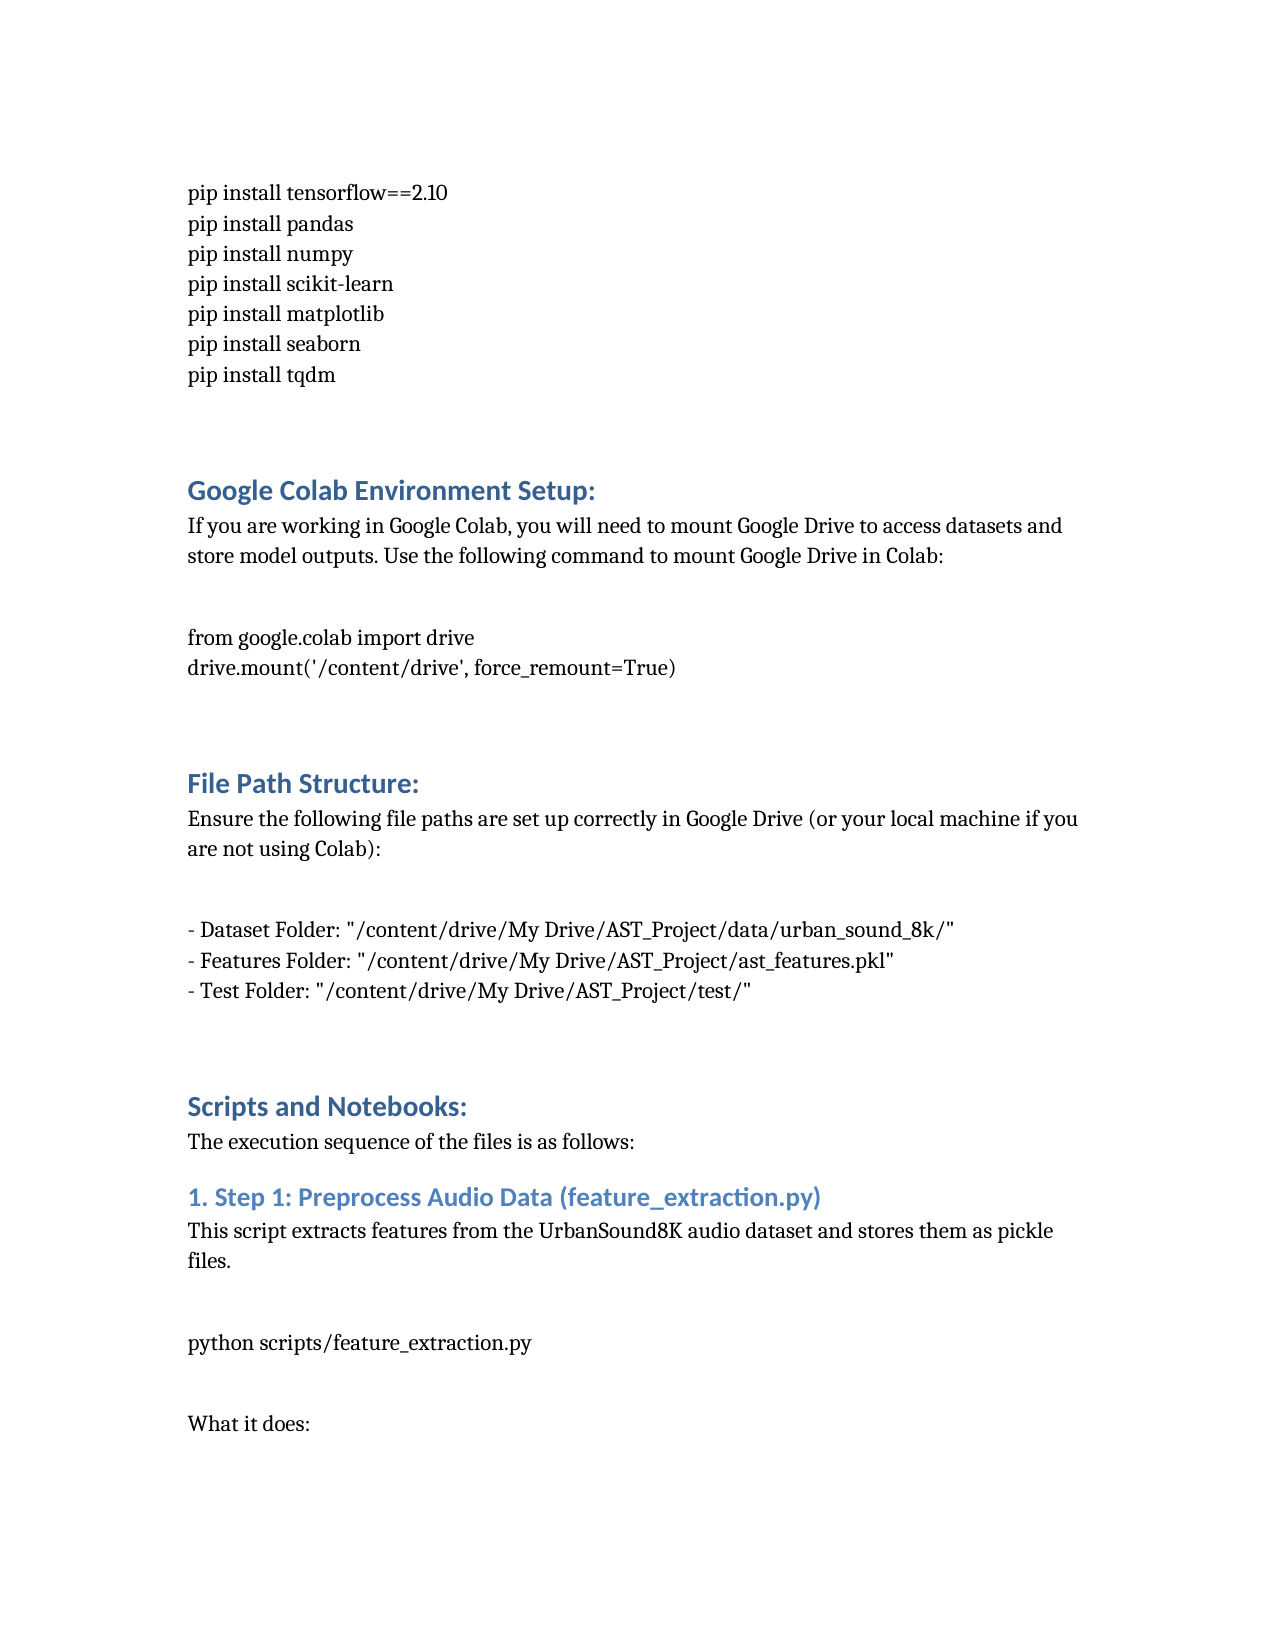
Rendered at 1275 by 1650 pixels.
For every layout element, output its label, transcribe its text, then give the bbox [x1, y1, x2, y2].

subtitle 1. Step 1: Preprocess Audio Data (feature_extraction.py) [187, 1180, 1087, 1213]
subtitle File Path Structure: [187, 765, 1087, 801]
text If you are working in Google Colab, you will need to mount Google Drive to access datasets and store model outputs. Use the following command to mount Google Drive in Colab: [187, 513, 1087, 569]
subtitle Scripts and Notebooks: [187, 1088, 1087, 1124]
text The execution sequence of the files is as follows: [187, 1129, 1087, 1155]
text This script extracts features from the UrbanSound8K audio dataset and stores them as pickle files. [187, 1218, 1087, 1274]
text What it does: [187, 1411, 1087, 1437]
text pip install tensorflow==2.10 pip install pandas pip install numpy pip install scikit-learn pip install matplotlib pip install seaborn pip install tqdm [187, 150, 1087, 418]
text python scripts/feature_extraction.py [187, 1299, 1087, 1386]
text Ensure the following file paths are set up correctly in Google Drive (or your local machine if you are not using Colab): [187, 806, 1087, 862]
text - Dataset Folder: "/content/drive/My Drive/AST_Project/data/urban_sound_8k/" - Features Folder: "/content/drive/My Drive/AST_Project/ast_features.pkl" - Test Folder: "/content/drive/My Drive/AST_Project/test/" [187, 887, 1087, 1034]
text from google.colab import drive drive.mount('/content/drive', force_remount=True) [187, 594, 1087, 711]
subtitle Google Colab Environment Setup: [187, 472, 1087, 507]
